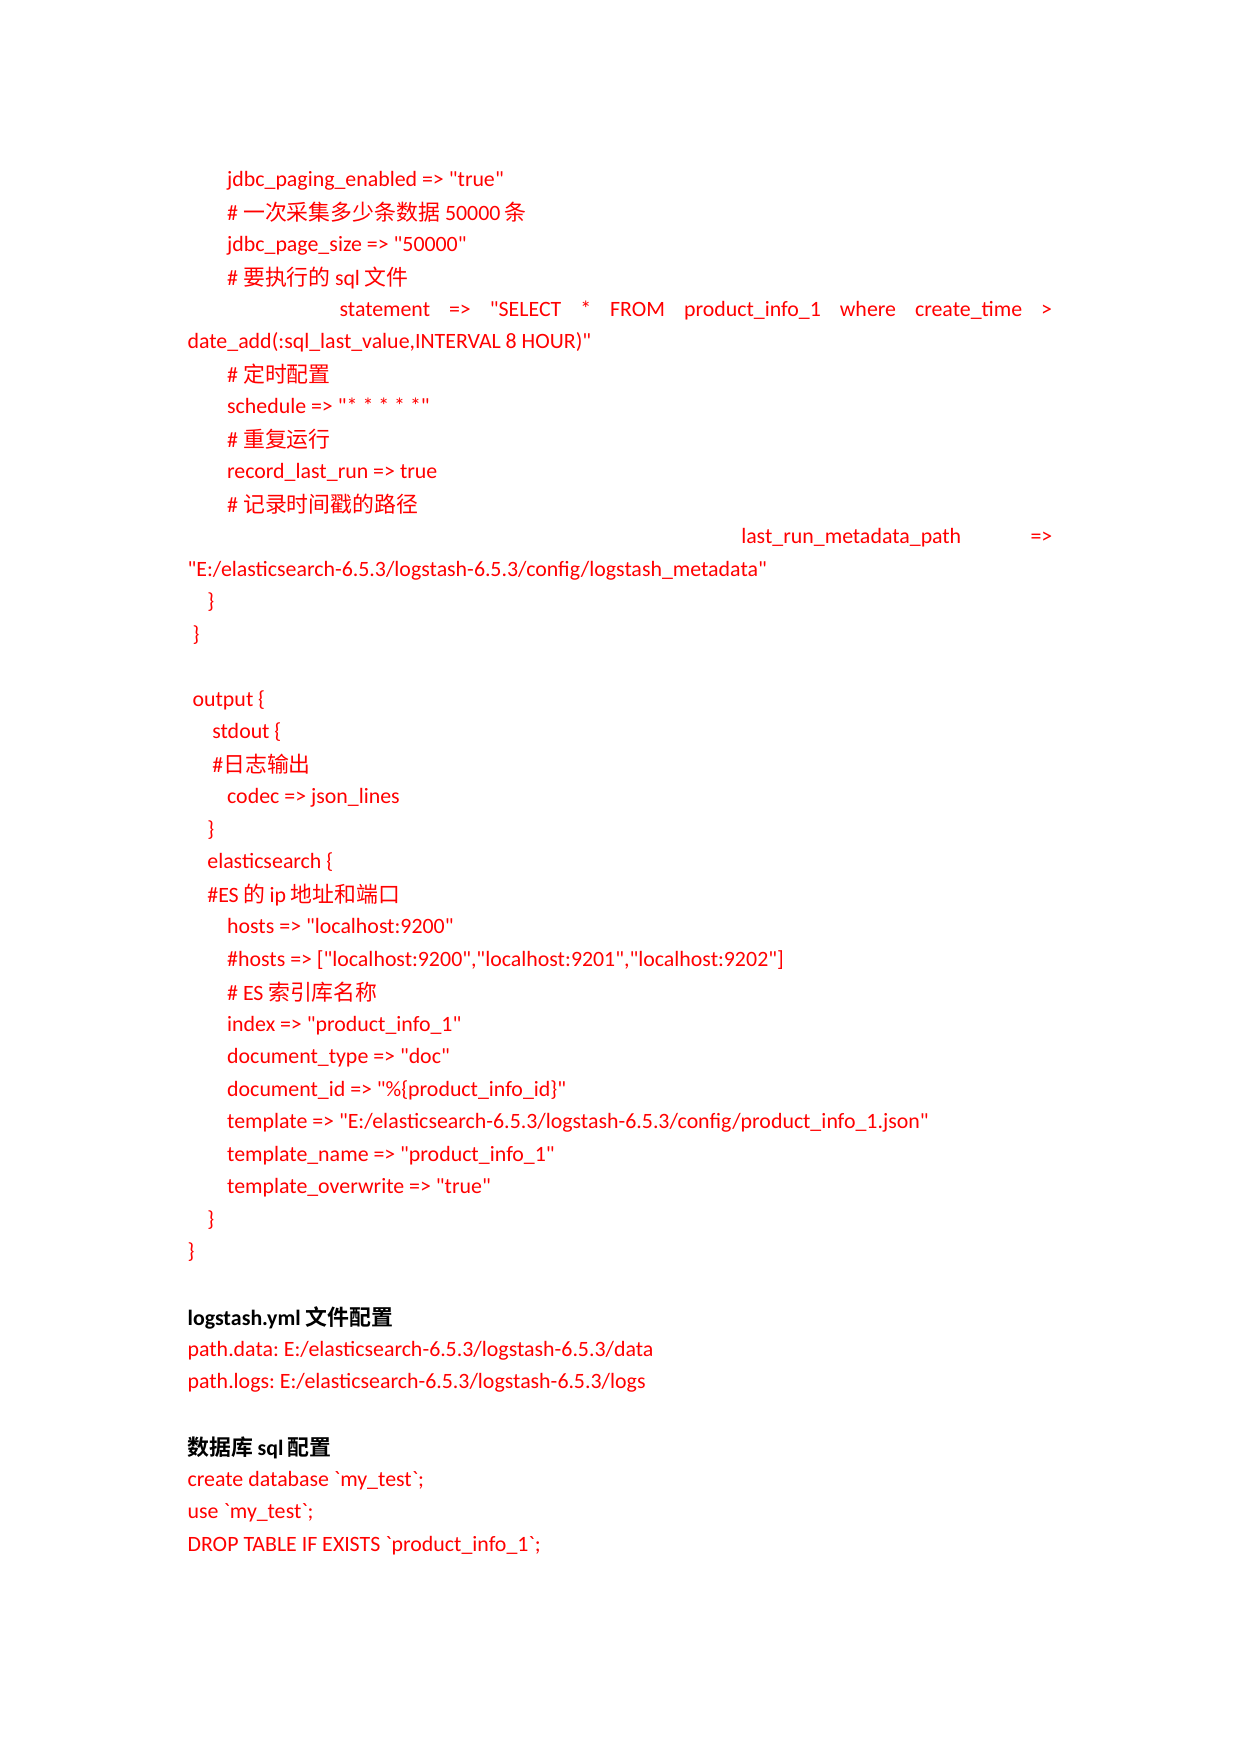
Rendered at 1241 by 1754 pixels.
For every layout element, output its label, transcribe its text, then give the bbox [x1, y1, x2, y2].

text codec => json_lines [187, 779, 1053, 812]
text schedule => "* * * * *" [187, 389, 1053, 422]
text #日志输出 [187, 747, 1053, 779]
text } [187, 617, 1053, 649]
text hosts => "localhost:9200" [187, 909, 1053, 942]
text } [187, 584, 1053, 617]
text path.data: E:/elasticsearch-6.5.3/logstash-6.5.3/data [187, 1332, 1053, 1364]
text logstash.yml文件配置 [187, 1299, 1053, 1332]
text stdout { [187, 714, 1053, 747]
text statement => "SELECT * FROM product_info_1 where create_time > date_add(:sql_last_value,INTERVAL 8 HOUR)" [187, 292, 1053, 357]
text document_type => "doc" [187, 1039, 1053, 1072]
text template => "E:/elasticsearch-6.5.3/logstash-6.5.3/config/product_info_1.json" [187, 1104, 1053, 1137]
text # 定时配置 [187, 357, 1053, 389]
text index => "product_info_1" [187, 1007, 1053, 1039]
text } [187, 1234, 1053, 1267]
text record_last_run => true [187, 454, 1053, 487]
text jdbc_paging_enabled => "true" [187, 162, 1053, 194]
text #hosts => ["localhost:9200","localhost:9201","localhost:9202"] [187, 942, 1053, 974]
text document_id => "%{product_info_id}" [187, 1072, 1053, 1104]
text template_name => "product_info_1" [187, 1137, 1053, 1169]
text # ES索引库名称 [187, 974, 1053, 1007]
text create database `my_test`; [187, 1462, 1053, 1494]
text } [187, 1202, 1053, 1234]
text # 记录时间戳的路径 [187, 487, 1053, 519]
text template_overwrite => "true" [187, 1169, 1053, 1202]
text # 重复运行 [187, 422, 1053, 454]
text } [187, 812, 1053, 844]
text 数据库sql配置 [187, 1429, 1053, 1462]
text # 一次采集多少条数据 50000条 [187, 194, 1053, 227]
text elasticsearch { [187, 844, 1053, 877]
text output { [187, 682, 1053, 714]
text path.logs: E:/elasticsearch-6.5.3/logstash-6.5.3/logs [187, 1364, 1053, 1397]
text last_run_metadata_path => "E:/elasticsearch-6.5.3/logstash-6.5.3/config/logstash_metadata" [187, 519, 1053, 584]
text use `my_test`; [187, 1494, 1053, 1527]
text DROP TABLE IF EXISTS `product_info_1`; [187, 1527, 1053, 1559]
text jdbc_page_size => "50000" [187, 227, 1053, 259]
text #ES的ip地址和端口 [187, 877, 1053, 909]
text # 要执行的sql文件 [187, 259, 1053, 292]
